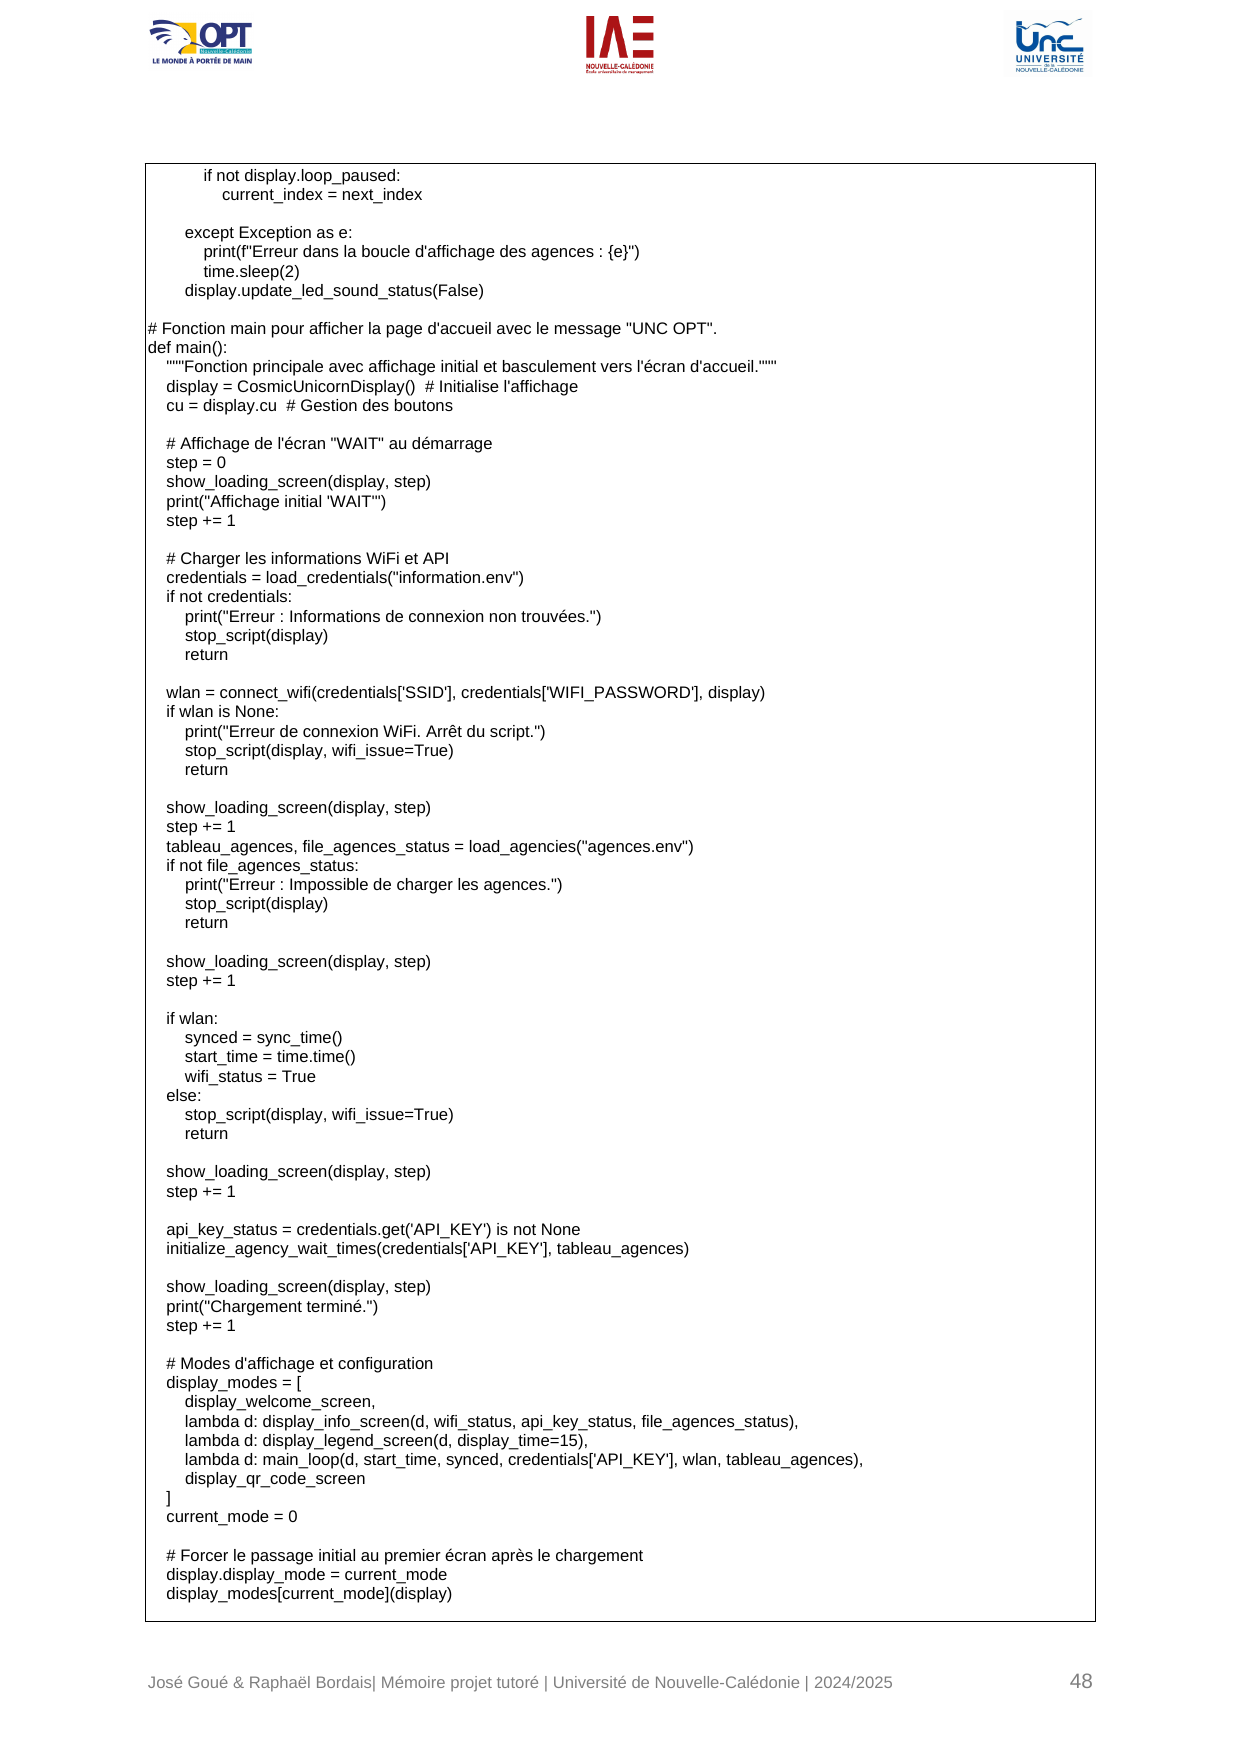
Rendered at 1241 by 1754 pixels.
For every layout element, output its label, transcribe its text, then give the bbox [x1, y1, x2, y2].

text print("Erreur : Informations de connexion non trouvées.") [148, 606, 1093, 626]
text # Fonction main pour afficher la page d'accueil avec le message "UNC OPT". [148, 319, 1093, 338]
picture [147, 12, 254, 71]
text api_key_status = credentials.get('API_KEY') is not None [148, 1220, 1093, 1239]
text # Charger les informations WiFi et API [148, 549, 1093, 568]
text return [148, 760, 1093, 779]
text def main(): [148, 338, 1093, 357]
text print("Erreur : Impossible de charger les agences.") [148, 875, 1093, 894]
text synced = sync_time() [148, 1028, 1093, 1047]
text show_loading_screen(display, step) [148, 798, 1093, 817]
text show_loading_screen(display, step) [148, 1162, 1093, 1181]
text stop_script(display, wifi_issue=True) [148, 1105, 1093, 1124]
text show_loading_screen(display, step) [148, 472, 1093, 491]
text return [148, 1124, 1093, 1143]
text display_welcome_screen, [148, 1392, 1093, 1411]
picture [1003, 10, 1093, 77]
text show_loading_screen(display, step) [148, 1277, 1093, 1296]
text display.update_led_sound_status(False) [148, 281, 1093, 300]
text time.sleep(2) [148, 261, 1093, 281]
picture [586, 16, 654, 74]
text start_time = time.time() [148, 1047, 1093, 1066]
text cu = display.cu # Gestion des boutons [148, 396, 1093, 415]
text print("Erreur de connexion WiFi. Arrêt du script.") [148, 721, 1093, 741]
text display_modes = [ [148, 1373, 1093, 1392]
text step += 1 [148, 817, 1093, 836]
text print("Affichage initial 'WAIT'") [148, 491, 1093, 511]
text # Forcer le passage initial au premier écran après le chargement [148, 1546, 1093, 1565]
text step += 1 [148, 511, 1093, 530]
text display_modes[current_mode](display) [148, 1584, 1093, 1603]
text lambda d: display_legend_screen(d, display_time=15), [148, 1431, 1093, 1450]
text else: [148, 1086, 1093, 1105]
text ] [148, 1488, 1093, 1507]
text return [148, 645, 1093, 664]
text lambda d: main_loop(d, start_time, synced, credentials['API_KEY'], wlan, tableau_agences), [148, 1450, 1093, 1469]
text initialize_agency_wait_times(credentials['API_KEY'], tableau_agences) [148, 1239, 1093, 1258]
text print("Chargement terminé.") [148, 1296, 1093, 1316]
text display = CosmicUnicornDisplay() # Initialise l'affichage [148, 376, 1093, 396]
text if not credentials: [148, 587, 1093, 606]
text current_index = next_index [148, 185, 1093, 204]
text return [148, 913, 1093, 932]
text stop_script(display, wifi_issue=True) [148, 741, 1093, 760]
text wifi_status = True [148, 1066, 1093, 1086]
text stop_script(display) [148, 626, 1093, 645]
text step += 1 [148, 1181, 1093, 1201]
text tableau_agences, file_agences_status = load_agencies("agences.env") [148, 836, 1093, 856]
text """Fonction principale avec affichage initial et basculement vers l'écran d'accueil.""" [148, 357, 1093, 376]
text if not display.loop_paused: [146, 164, 1095, 185]
text if not file_agences_status: [148, 856, 1093, 875]
text except Exception as e: [148, 223, 1093, 242]
text print(f"Erreur dans la boucle d'affichage des agences : {e}") [148, 242, 1093, 261]
text if wlan: [148, 1009, 1093, 1028]
text display.display_mode = current_mode [148, 1565, 1093, 1584]
text step += 1 [148, 971, 1093, 990]
text wlan = connect_wifi(credentials['SSID'], credentials['WIFI_PASSWORD'], display) [148, 683, 1093, 702]
text step += 1 [148, 1316, 1093, 1335]
text # Affichage de l'écran "WAIT" au démarrage [148, 434, 1093, 453]
text current_mode = 0 [148, 1507, 1093, 1526]
text show_loading_screen(display, step) [148, 951, 1093, 971]
text # Modes d'affichage et configuration [148, 1354, 1093, 1373]
text display_qr_code_screen [148, 1469, 1093, 1488]
text lambda d: display_info_screen(d, wifi_status, api_key_status, file_agences_status), [148, 1411, 1093, 1431]
text credentials = load_credentials("information.env") [148, 568, 1093, 587]
text if wlan is None: [148, 702, 1093, 721]
text step = 0 [148, 453, 1093, 472]
text stop_script(display) [148, 894, 1093, 913]
